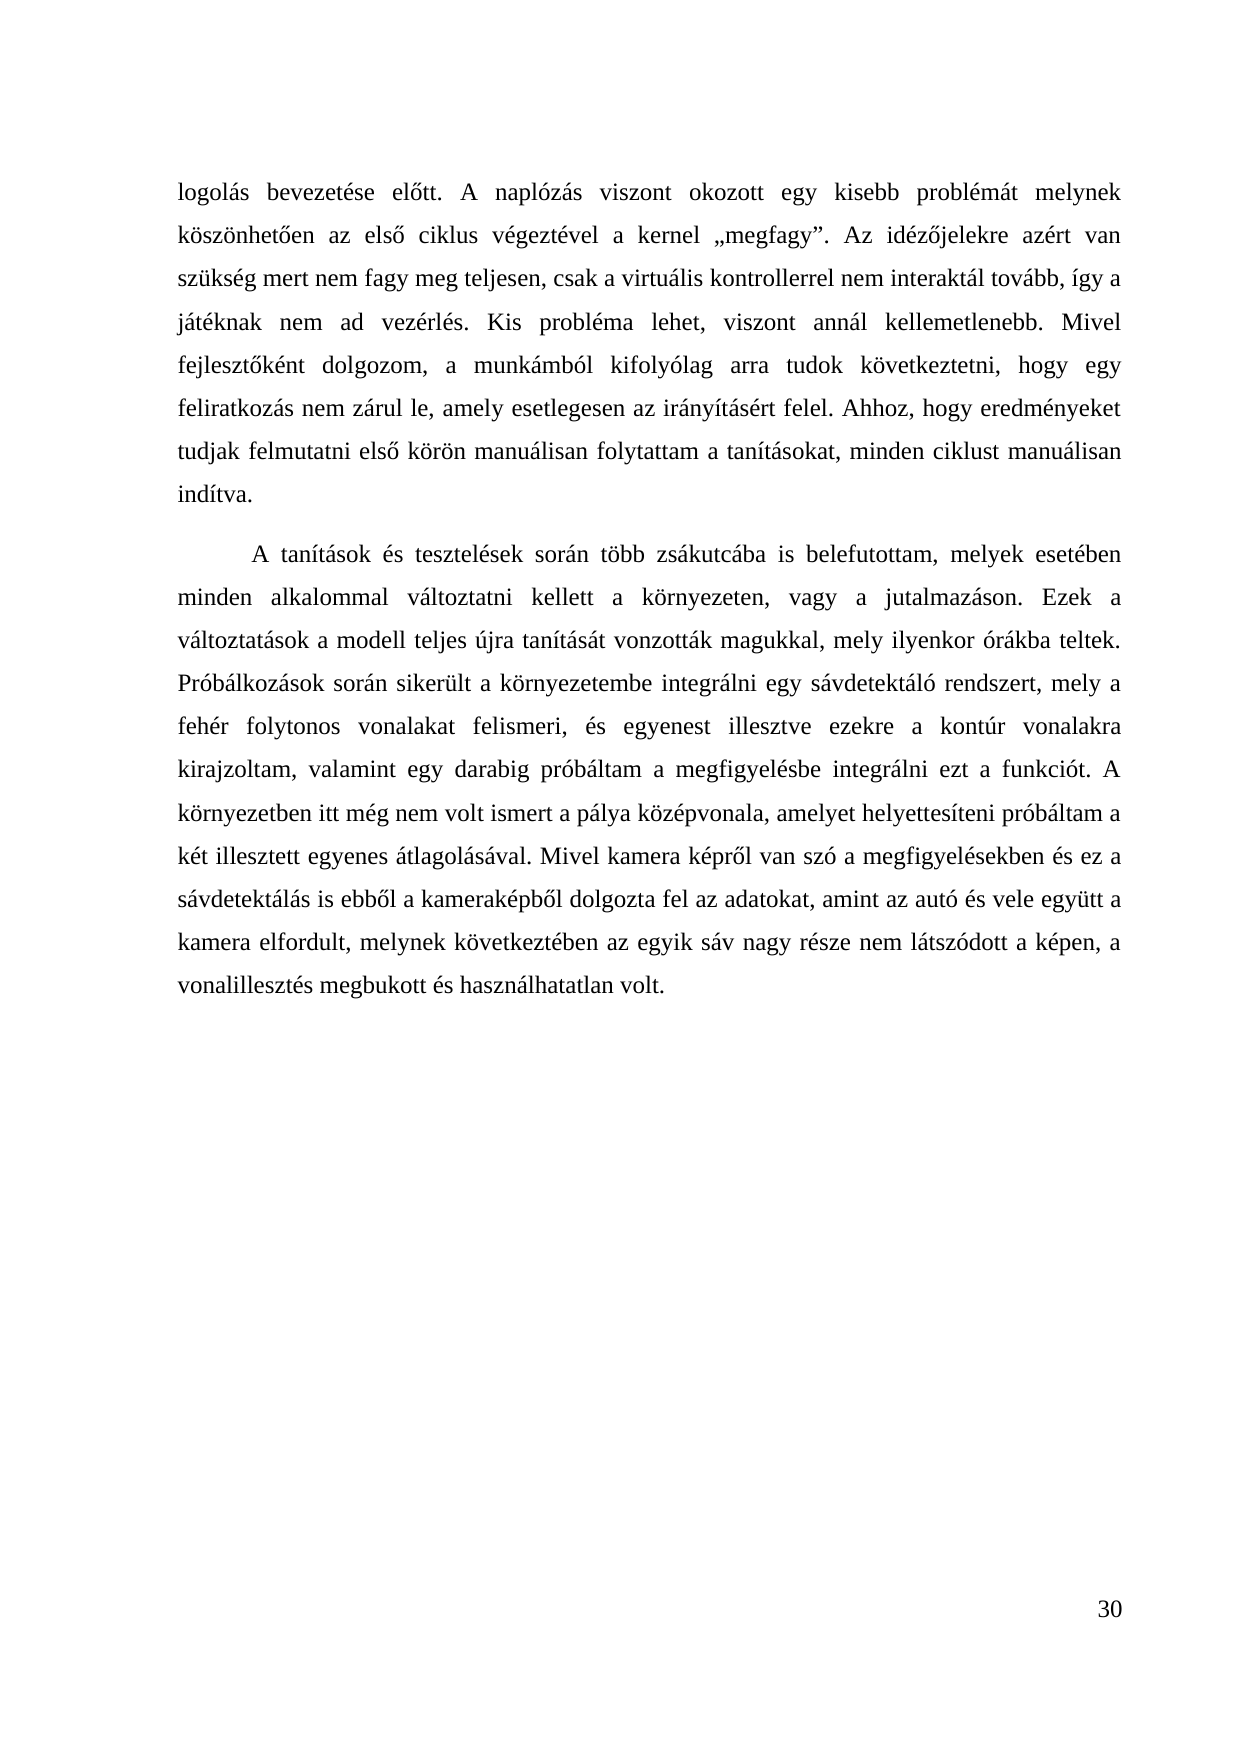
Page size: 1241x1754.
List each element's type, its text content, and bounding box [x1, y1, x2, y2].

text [177, 177, 1122, 508]
text A tanítások és tesztelések során több zsákutcába is belefutottam, melyek esetében minden alkalommal változtatni kellett a környezeten, vagy a jutalmazáson. Ezek a változtatások a modell teljes újra tanítását vonzották magukkal, mely ilyenkor órákba teltek. Próbálkozások során sikerült a környezetembe integrálni egy sávdetektáló rendszert, mely a fehér folytonos vonalakat felismeri, és egyenest illesztve ezekre a kontúr vonalakra kirajzoltam, valamint egy darabig próbáltam a megfigyelésbe integrálni ezt a funkciót. A környezetben itt még nem volt ismert a pálya középvonala, amelyet helyettesíteni próbáltam a két illesztett egyenes átlagolásával. Mivel kamera képről van szó a megfigyelésekben és ez a sávdetektálás is ebből a kameraképből dolgozta fel az adatokat, amint az autó és vele együtt a kamera elfordult, melynek következtében az egyik sáv nagy része nem látszódott a képen, a vonalillesztés megbukott és használhatatlan volt. [177, 539, 1122, 999]
